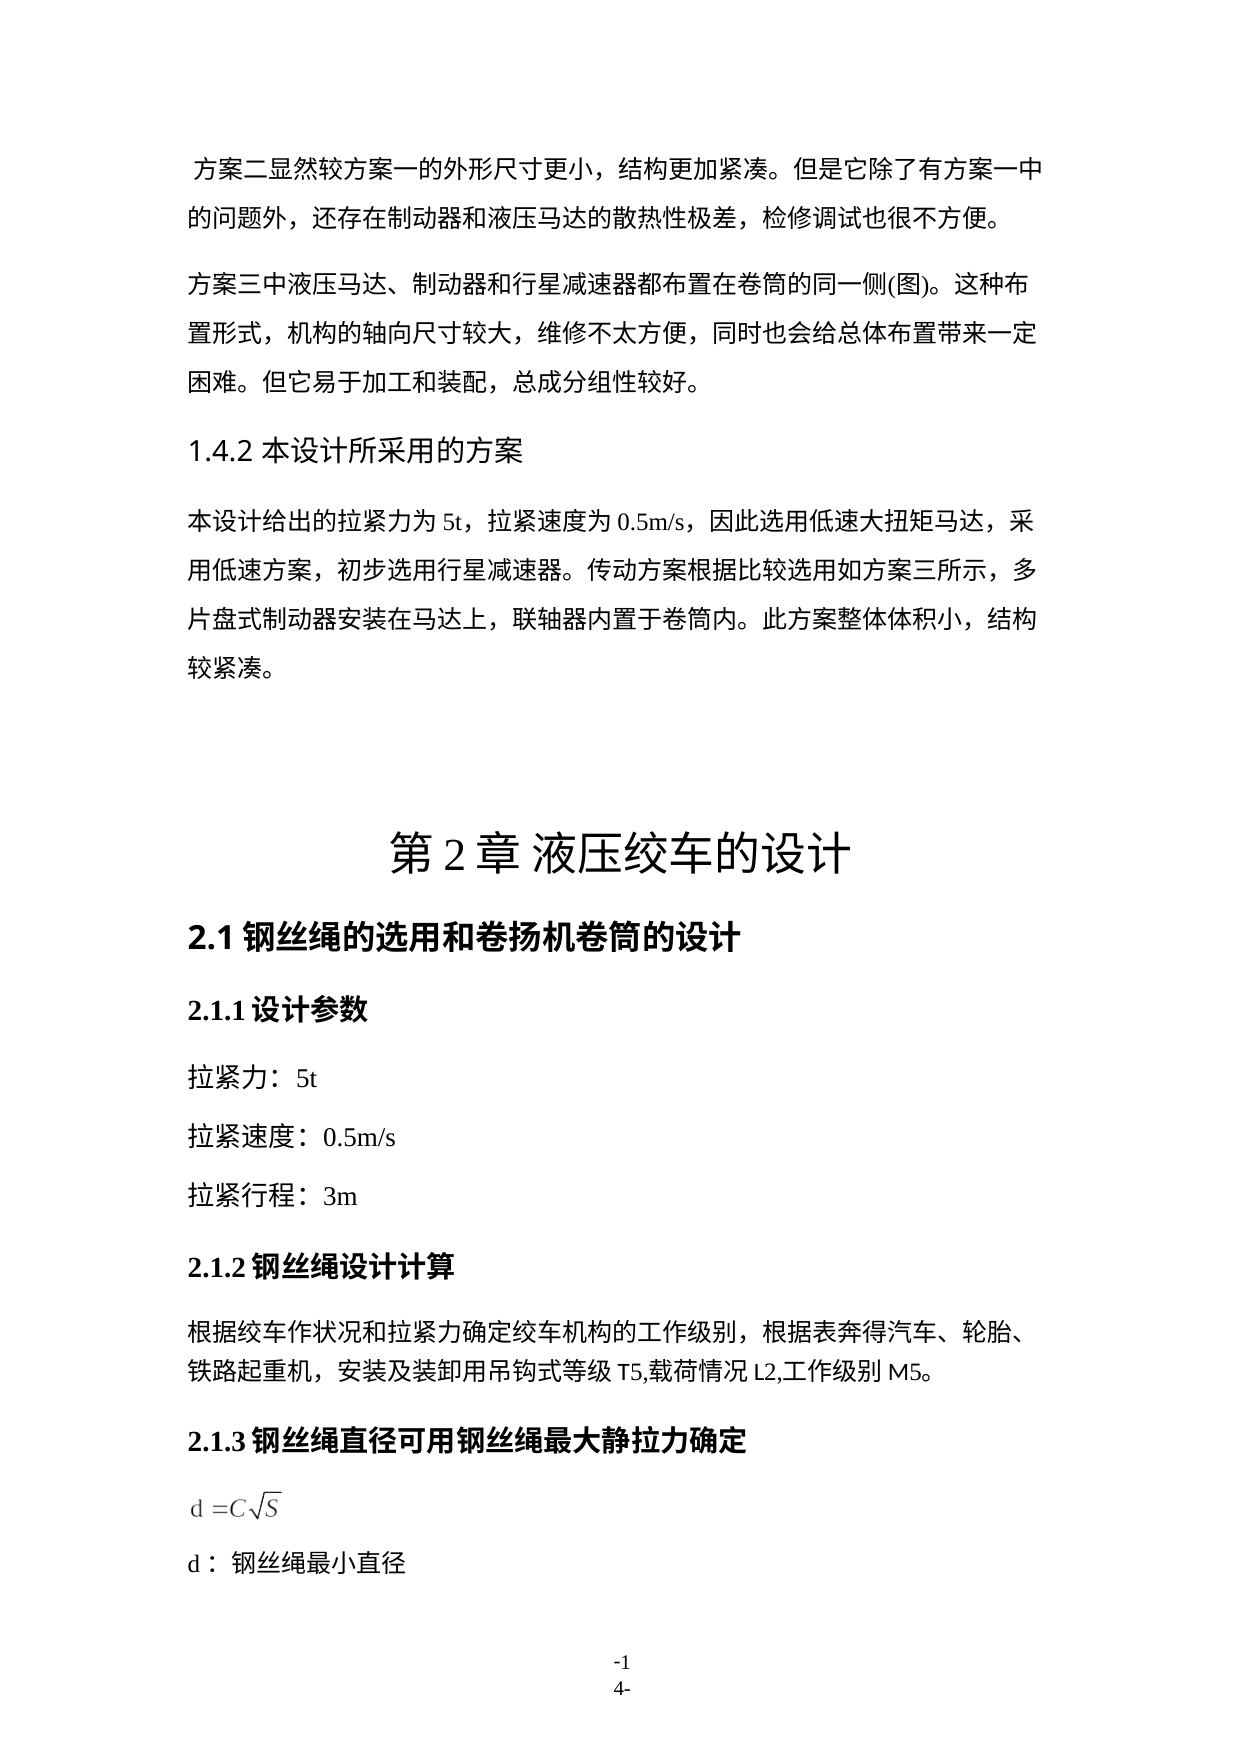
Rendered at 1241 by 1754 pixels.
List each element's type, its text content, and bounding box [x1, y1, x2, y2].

text 拉紧速度：0.5m/s [187, 1115, 1053, 1154]
text 方案二显然较方案一的外形尺寸更小，结构更加紧凑。但是它除了有方案一中的问题外，还存在制动器和液压马达的散热性极差，检修调试也很不方便。 [187, 150, 1053, 235]
subtitle 2.1.3钢丝绳直径可用钢丝绳最大静拉力确定 [187, 1418, 1053, 1460]
text d ：钢丝绳最小直径 [187, 1544, 1053, 1580]
subtitle 第2章 液压绞车的设计 [187, 817, 1053, 884]
text 根据绞车作状况和拉紧力确定绞车机构的工作级别，根据表奔得汽车、轮胎、铁路起重机，安装及装卸用吊钩式等级T5,载荷情况L2,工作级别M5。 [187, 1313, 1053, 1388]
text 拉紧行程：3m [187, 1174, 1053, 1213]
subtitle 2.1.2钢丝绳设计计算 [187, 1243, 1053, 1286]
subtitle 2.1.1设计参数 [187, 986, 1053, 1028]
subtitle 2.1钢丝绳的选用和卷扬机卷筒的设计 [187, 911, 1053, 959]
text 1.4.2 本设计所采用的方案 [187, 428, 1053, 470]
text 方案三中液压马达、制动器和行星减速器都布置在卷筒的同一侧(图)。这种布置形式，机构的轴向尺寸较大，维修不太方便，同时也会给总体布置带来一定困难。但它易于加工和装配，总成分组性较好。 [187, 264, 1053, 398]
text 拉紧力：5t [187, 1056, 1053, 1095]
text 本设计给出的拉紧力为5t，拉紧速度为0.5m/s，因此选用低速大扭矩马达，采用低速方案，初步选用行星减速器。传动方案根据比较选用如方案三所示，多片盘式制动器安装在马达上，联轴器内置于卷筒内。此方案整体体积小，结构较紧凑。 [187, 501, 1053, 684]
